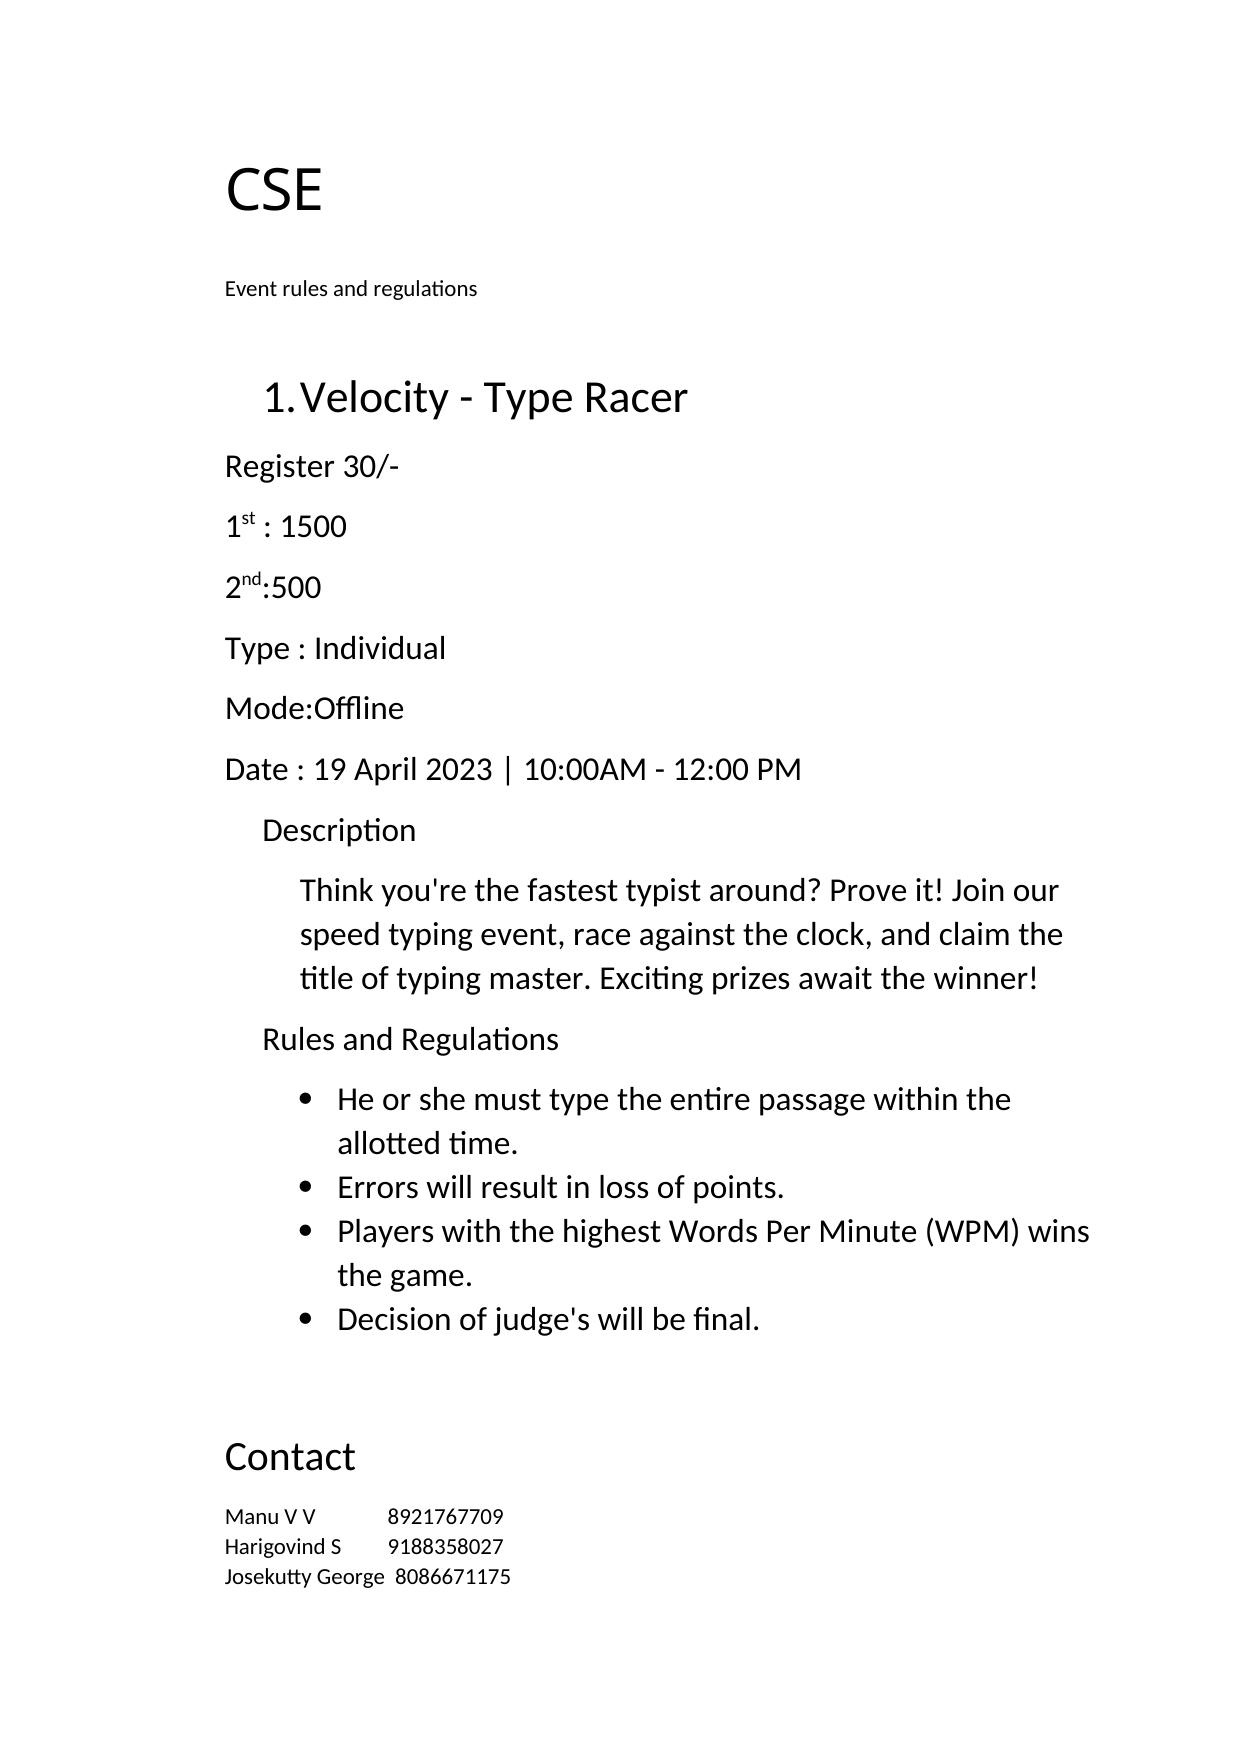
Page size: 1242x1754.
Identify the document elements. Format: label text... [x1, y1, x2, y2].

text Think you're the fastest typist around? Prove it! Join our speed typing event, race against the clock, and claim the title of typing master. Exciting prizes await the winner! [299, 869, 1094, 998]
text Mode:Offline [224, 687, 1094, 728]
list Decision of judge's will be final. [299, 1298, 1094, 1339]
list Velocity - Type Racer [262, 368, 1094, 424]
text Manu V V 8921767709 Harigovind S 9188358027 Josekutty George 8086671175 [224, 1502, 1094, 1590]
text Register 30/- [224, 445, 1094, 486]
text Description [262, 808, 1094, 849]
list He or she must type the entire passage within the allotted time. [299, 1078, 1094, 1163]
list Players with the highest Words Per Minute (WPM) wins the game. [299, 1210, 1094, 1295]
text 2nd:500 [224, 566, 1094, 607]
text Contact [224, 1430, 1094, 1481]
title CSE [224, 148, 1094, 227]
text Date : 19 April 2023 | 10:00AM - 12:00 PM [224, 748, 1094, 789]
text 1st : 1500 [224, 505, 1094, 546]
text Type : Individual [224, 627, 1094, 667]
list Errors will result in loss of points. [299, 1166, 1094, 1207]
text Rules and Regulations [262, 1018, 1094, 1058]
text Event rules and regulations [224, 274, 1094, 302]
